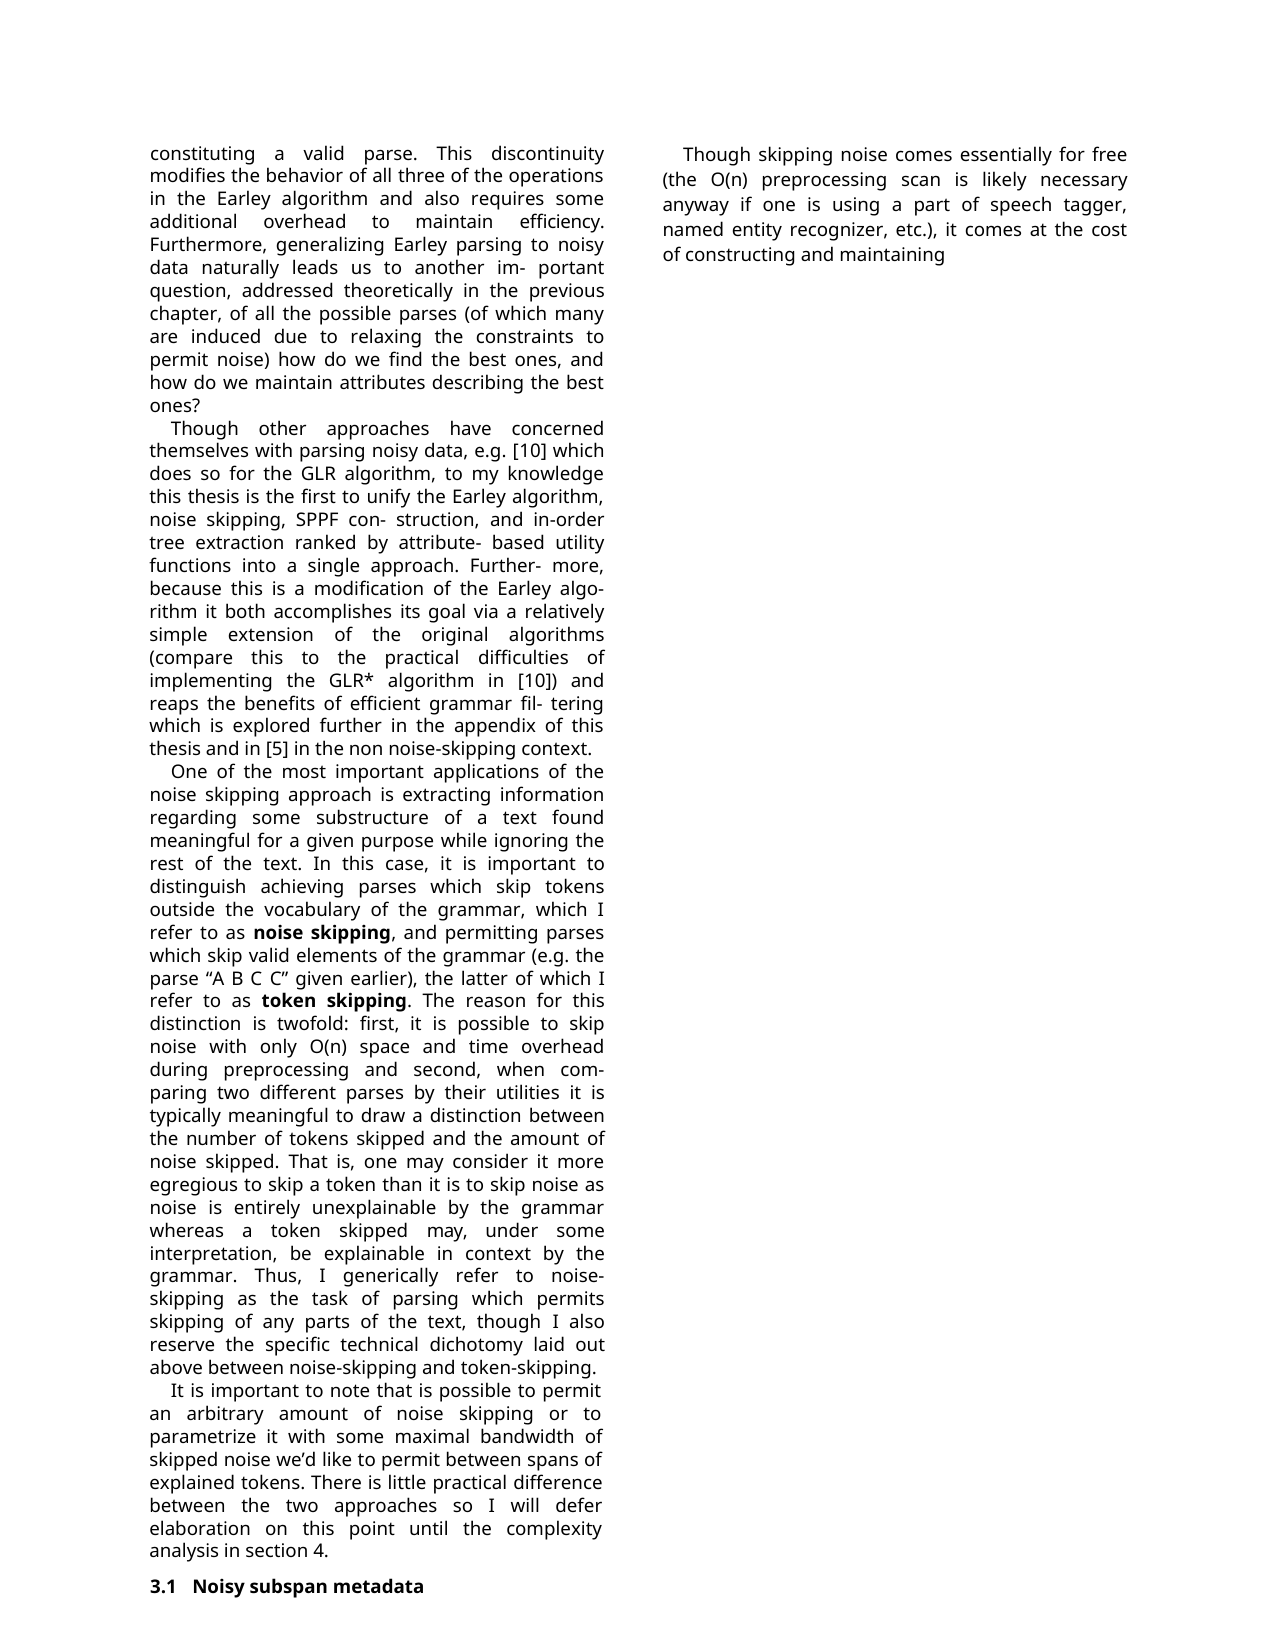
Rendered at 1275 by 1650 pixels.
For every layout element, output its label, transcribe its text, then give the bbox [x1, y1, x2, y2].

text Though skipping noise comes essentially for free (the O(n) preprocessing scan is likely necessary anyway if one is using a part of speech tagger, named entity recognizer, etc.), it comes at the cost of constructing and maintaining [662, 142, 1128, 267]
text constituting a valid parse. This discontinuity modifies the behavior of all three of the operations in the Earley algorithm and also requires some additional overhead to maintain efficiency. Furthermore, generalizing Earley parsing to noisy data naturally leads us to another im- portant question, addressed theoretically in the previous chapter, of all the possible parses (of which many are induced due to relaxing the constraints to permit noise) how do we find the best ones, and how do we maintain attributes describing the best ones? [149, 142, 604, 417]
text It is important to note that is possible to permit an arbitrary amount of noise skipping or to parametrize it with some maximal bandwidth of skipped noise we’d like to permit between spans of explained tokens. There is little practical difference between the two approaches so I will defer elaboration on this point until the complexity analysis in section 4. [149, 1379, 602, 1562]
text One of the most important applications of the noise skipping approach is extracting information regarding some substructure of a text found meaningful for a given purpose while ignoring the rest of the text. In this case, it is important to distinguish achieving parses which skip tokens outside the vocabulary of the grammar, which I refer to as noise skipping, and permitting parses which skip valid elements of the grammar (e.g. the parse “A B C C” given earlier), the latter of which I refer to as token skipping. The reason for this distinction is twofold: first, it is possible to skip noise with only O(n) space and time overhead during preprocessing and second, when com- paring two different parses by their utilities it is typically meaningful to draw a distinction between the number of tokens skipped and the amount of noise skipped. That is, one may consider it more egregious to skip a token than it is to skip noise as noise is entirely unexplainable by the grammar whereas a token skipped may, under some interpretation, be explainable in context by the grammar. Thus, I generically refer to noise-skipping as the task of parsing which permits skipping of any parts of the text, though I also reserve the specific technical dichotomy laid out above between noise-skipping and token-skipping. [149, 760, 605, 1379]
text Though other approaches have concerned themselves with parsing noisy data, e.g. [10] which does so for the GLR algorithm, to my knowledge this thesis is the first to unify the Earley algorithm, noise skipping, SPPF con- struction, and in-order tree extraction ranked by attribute- based utility functions into a single approach. Further- more, because this is a modification of the Earley algo- rithm it both accomplishes its goal via a relatively simple extension of the original algorithms (compare this to the practical difficulties of implementing the GLR* algorithm in [10]) and reaps the benefits of efficient grammar fil- tering which is explored further in the appendix of this thesis and in [5] in the non noise-skipping context. [149, 417, 604, 760]
subtitle Noisy subspan metadata [150, 1576, 616, 1598]
